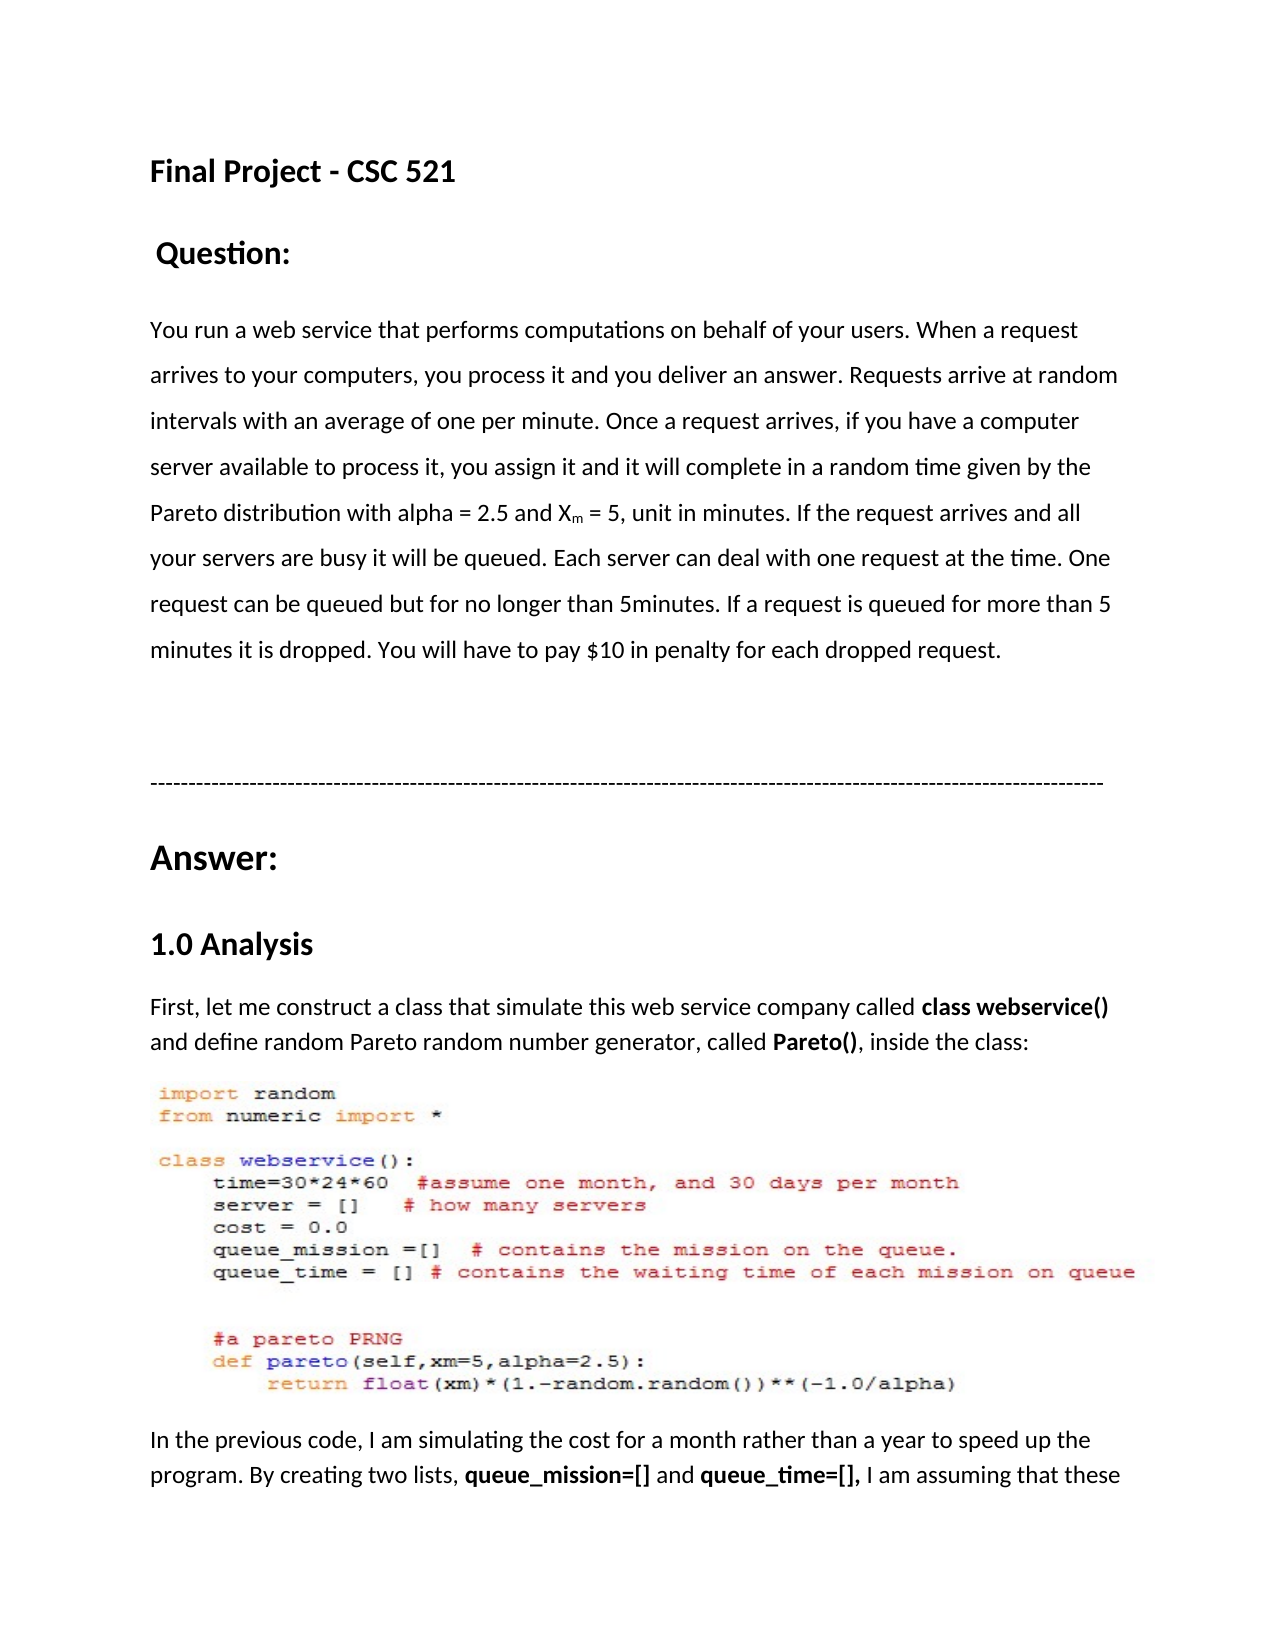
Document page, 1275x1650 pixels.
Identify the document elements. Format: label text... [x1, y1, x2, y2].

text First, let me construct a class that simulate this web service company called class webservice() and define random Pareto random number generator, called Pareto(), inside the class: [150, 991, 1125, 1056]
picture [150, 1081, 1155, 1399]
text Question: [150, 232, 1125, 273]
text ----------------------------------------------------------------------------------------------------------------------------- [150, 767, 1125, 797]
text Final Project - CSC 521 [150, 150, 1125, 191]
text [150, 1424, 1125, 1489]
text 1.0 Analysis [150, 923, 1125, 964]
text Answer: [150, 833, 1125, 879]
text You run a web service that performs computations on behalf of your users. When a request arrives to your computers, you process it and you deliver an answer. Requests arrive at random intervals with an average of one per minute. Once a request arrives, if you have a computer server available to process it, you assign it and it will complete in a random time given by the Pareto distribution with alpha = 2.5 and Xm = 5, unit in minutes. If the request arrives and all your servers are busy it will be queued. Each server can deal with one request at the time. One request can be queued but for no longer than 5minutes. If a request is queued for more than 5 minutes it is dropped. You will have to pay $10 in penalty for each dropped request. [150, 314, 1125, 664]
